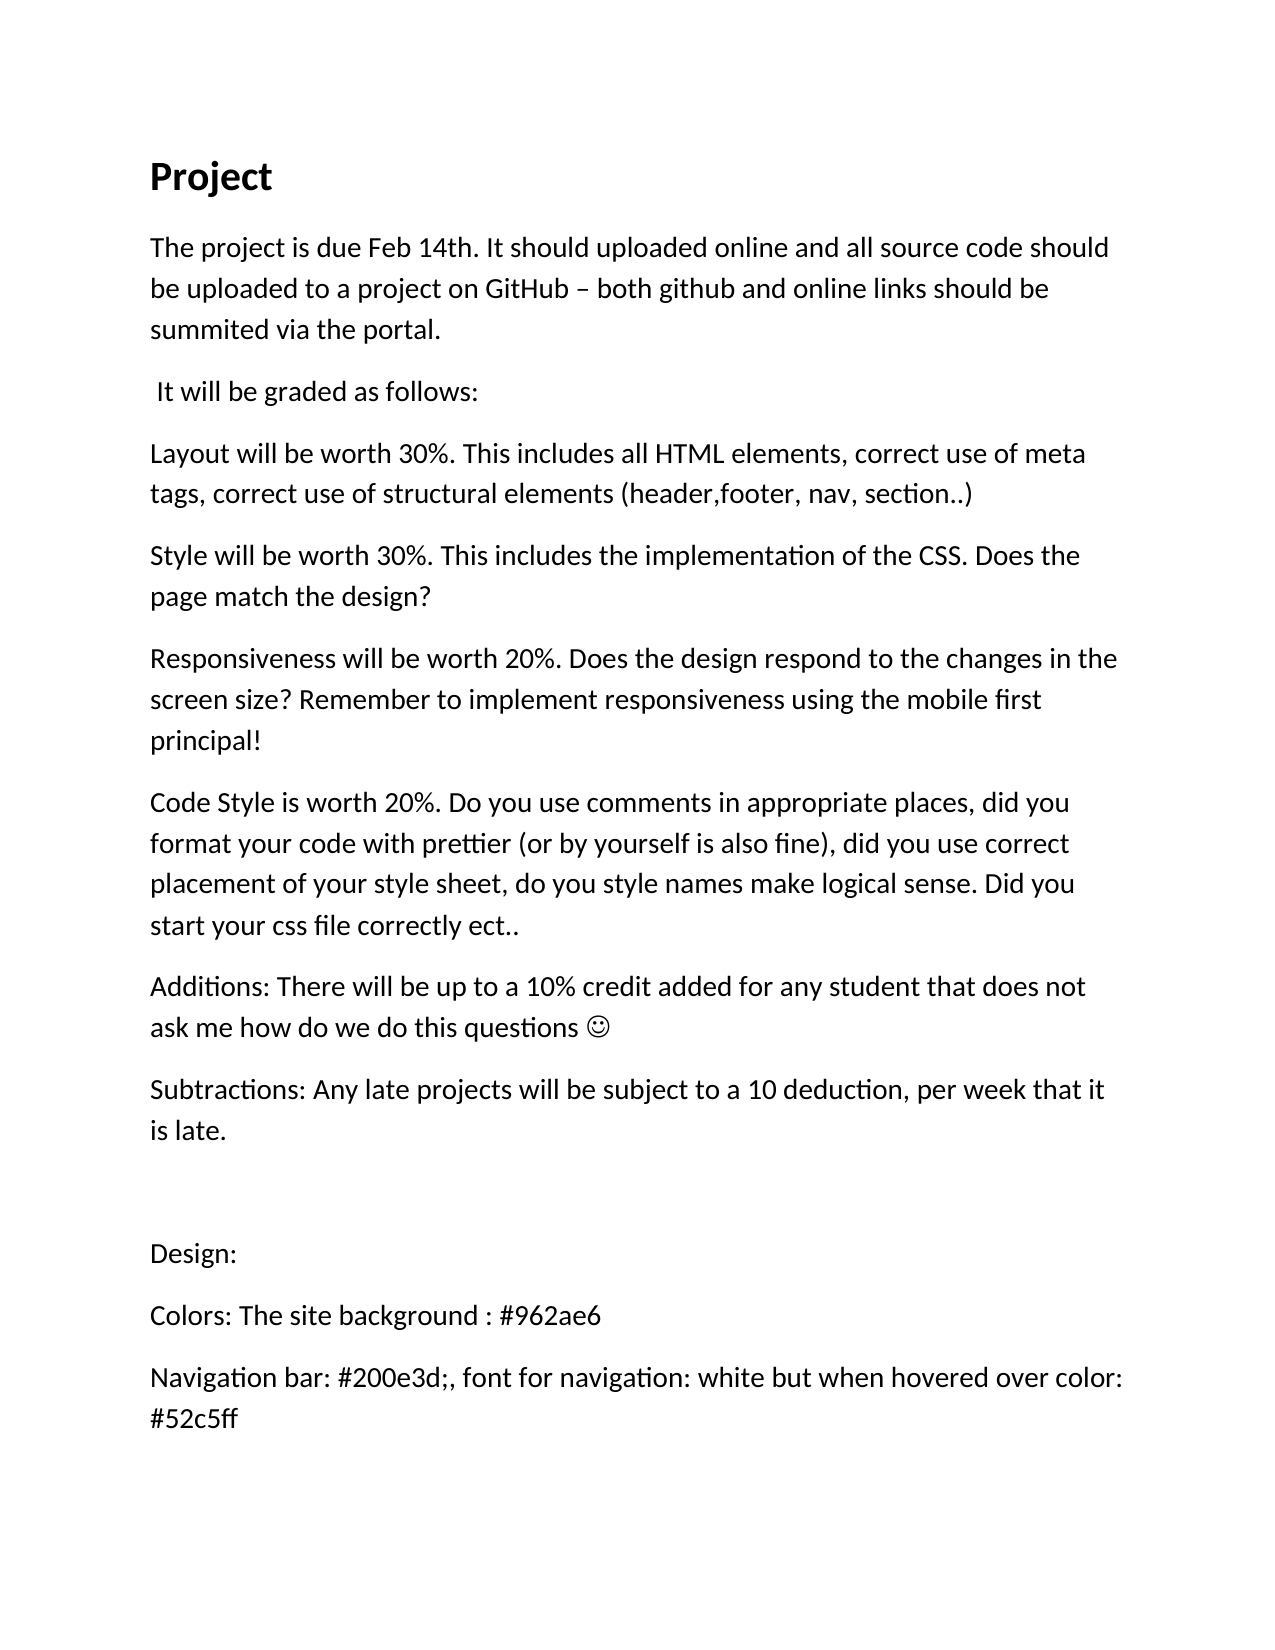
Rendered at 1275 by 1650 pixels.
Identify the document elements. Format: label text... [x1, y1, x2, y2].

text Design: [150, 1236, 1125, 1271]
text Layout will be worth 30%. This includes all HTML elements, correct use of meta tags, correct use of structural elements (header,footer, nav, section..) [150, 435, 1125, 511]
text Additions: There will be up to a 10% credit added for any student that does not ask me how do we do this questions [150, 968, 1125, 1045]
text Subtractions: Any late projects will be subject to a 10 deduction, per week that it is late. [150, 1071, 1125, 1148]
text Project [150, 150, 1125, 201]
text The project is due Feb 14th. It should uploaded online and all source code should be uploaded to a project on GitHub – both github and online links should be summited via the portal. [150, 229, 1125, 347]
text Colors: The site background : #962ae6 [150, 1297, 1125, 1333]
text Responsiveness will be worth 20%. Does the design respond to the changes in the screen size? Remember to implement responsiveness using the mobile first principal! [150, 640, 1125, 758]
text Navigation bar: #200e3d;, font for navigation: white but when hovered over color: #52c5ff [150, 1359, 1125, 1436]
text Style will be worth 30%. This includes the implementation of the CSS. Does the page match the design? [150, 537, 1125, 614]
text Code Style is worth 20%. Do you use comments in appropriate places, did you format your code with prettier (or by yourself is also fine), did you use correct placement of your style sheet, do you style names make logical sense. Did you start your css file correctly ect.. [150, 784, 1125, 942]
text It will be graded as follows: [150, 373, 1125, 408]
